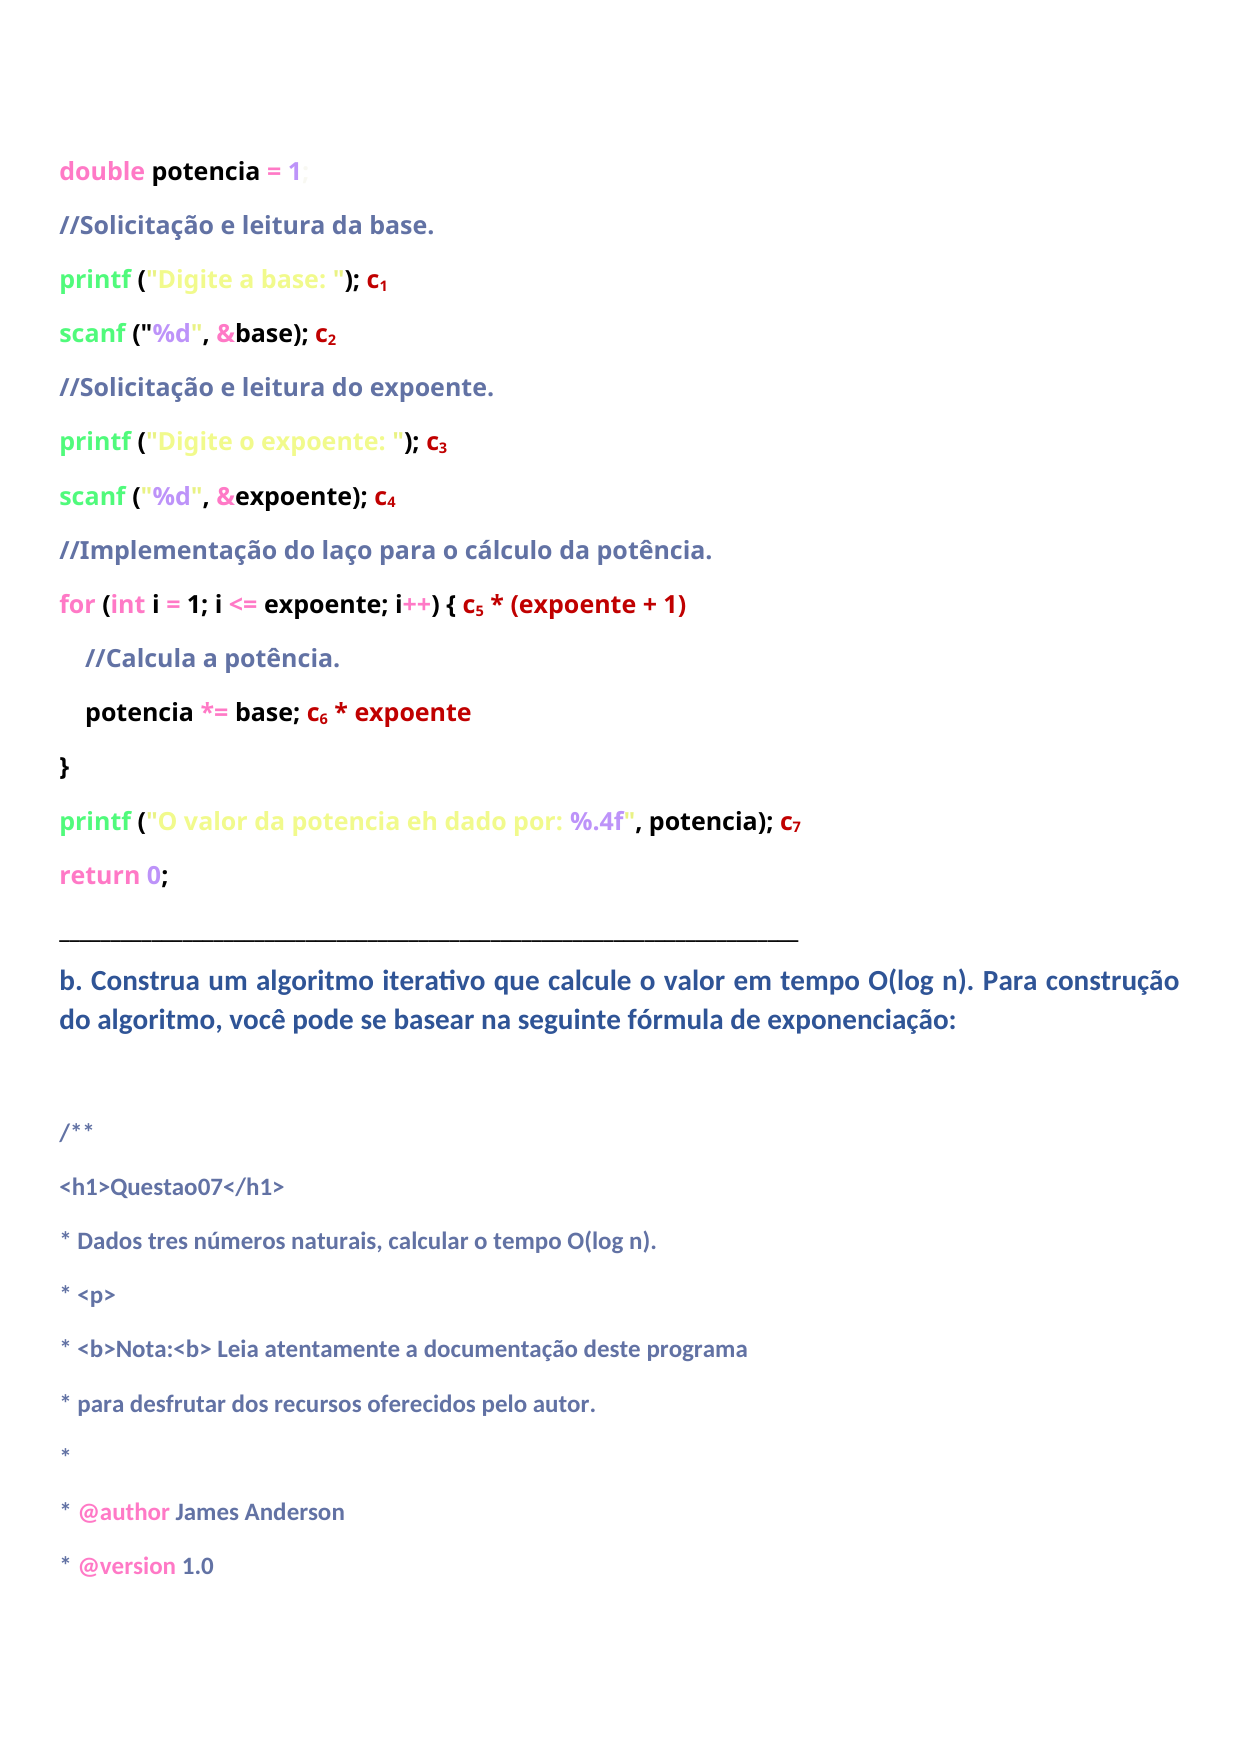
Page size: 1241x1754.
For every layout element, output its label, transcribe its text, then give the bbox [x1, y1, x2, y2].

text } [59, 746, 1181, 783]
text * <p> [59, 1274, 1181, 1311]
text scanf ("%d", &expoente); c4 [59, 475, 1181, 512]
text printf ("Digite a base: "); c1 [59, 258, 1181, 296]
text scanf ("%d", &base); c2 [59, 312, 1181, 350]
text return 0; [59, 854, 1181, 892]
text * [59, 1436, 1181, 1474]
text ________________________________________________________________________ [59, 908, 1181, 946]
text printf ("O valor da potencia eh dado por: %.4f", potencia); c7 [59, 800, 1181, 837]
text * Dados tres números naturais, calcular o tempo O(log n). [59, 1219, 1181, 1257]
text printf ("Digite o expoente: "); c3 [59, 421, 1181, 458]
text //Solicitação e leitura do expoente. [59, 367, 1181, 404]
text * @author James Anderson [59, 1490, 1181, 1528]
text * para desfrutar dos recursos oferecidos pelo autor. [59, 1382, 1181, 1419]
text //Solicitação e leitura da base. [59, 204, 1181, 242]
text * <b>Nota:<b> Leia atentamente a documentação deste programa [59, 1328, 1181, 1365]
text for (int i = 1; i <= expoente; i++) { c5 * (expoente + 1) [59, 583, 1181, 621]
text * @version 1.0 [59, 1544, 1181, 1582]
text <h1>Questao07</h1> [59, 1165, 1181, 1203]
text //Calcula a potência. [59, 637, 1181, 675]
text double potencia = 1; [59, 150, 1181, 187]
text /** [59, 1111, 1181, 1149]
text b. Construa um algoritmo iterativo que calcule o valor em tempo O(log n). Para construção do algoritmo, você pode se basear na seguinte fórmula de exponenciação: [59, 962, 1181, 1037]
text //Implementação do laço para o cálculo da potência. [59, 529, 1181, 567]
text potencia *= base; c6 * expoente [59, 692, 1181, 729]
